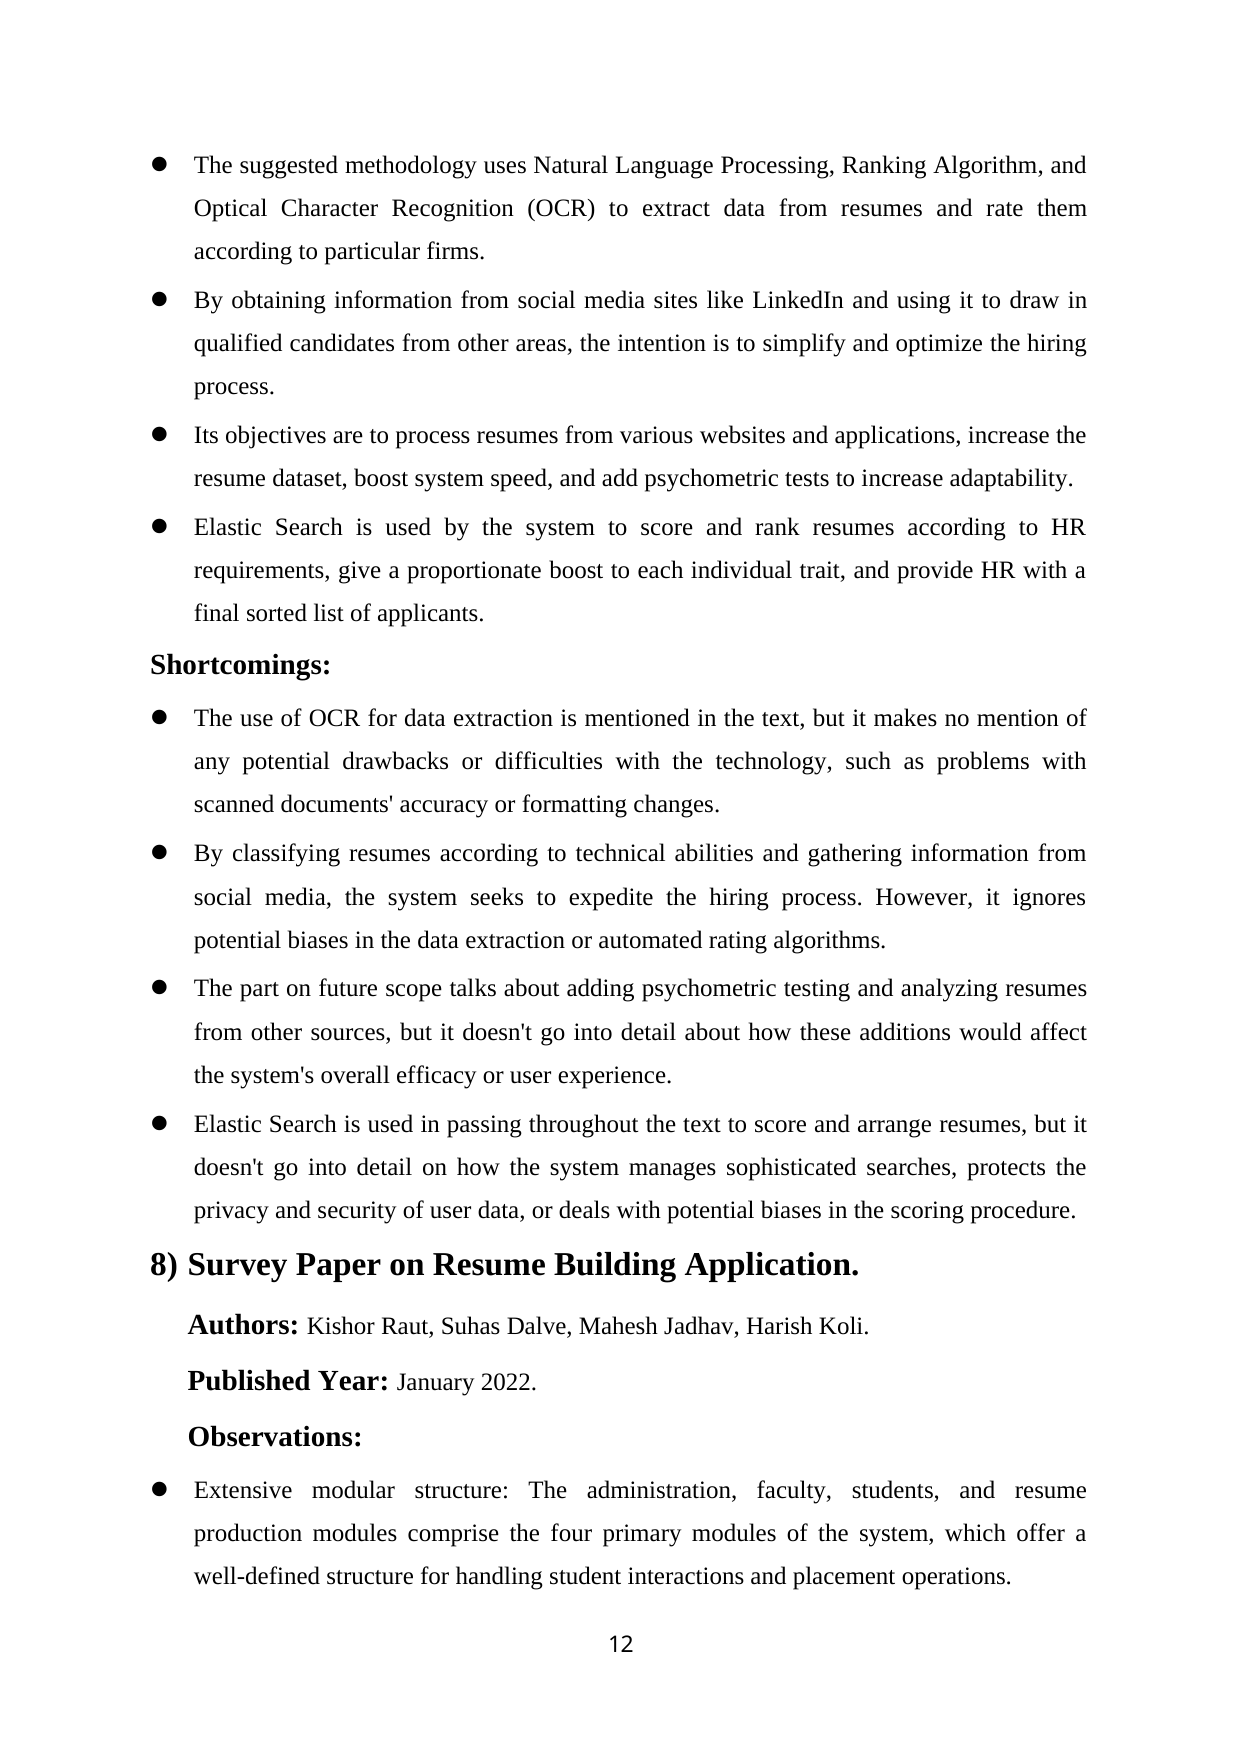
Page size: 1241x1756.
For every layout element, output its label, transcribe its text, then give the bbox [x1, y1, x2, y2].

subtitle Published Year: January 2022. [187, 1363, 1088, 1397]
subtitle Authors: Kishor Raut, Suhas Dalve, Mahesh Jadhav, Harish Koli. [187, 1307, 1088, 1341]
subtitle By classifying resumes according to technical abilities and gathering information from social media, the system seeks to expedite the hiring process. However, it ignores potential biases in the data extraction or automated rating algorithms. [150, 838, 1088, 953]
subtitle Elastic Search is used by the system to score and rank resumes according to HR requirements, give a proportionate boost to each individual trait, and provide HR with a final sorted list of applicants. [150, 512, 1088, 627]
subtitle The suggested methodology uses Natural Language Processing, Ranking Algorithm, and Optical Character Recognition (OCR) to extract data from resumes and rate them according to particular firms. [150, 150, 1088, 265]
subtitle Observations: [187, 1419, 1088, 1453]
subtitle Survey Paper on Resume Building Application. [150, 1244, 1088, 1282]
subtitle The part on future scope talks about adding psychometric testing and analyzing resumes from other sources, but it doesn't go into detail about how these additions would affect the system's overall efficacy or user experience. [150, 973, 1088, 1088]
subtitle The use of OCR for data extraction is mentioned in the text, but it makes no mention of any potential drawbacks or difficulties with the technology, such as problems with scanned documents' accuracy or formatting changes. [150, 703, 1088, 818]
subtitle Extensive modular structure: The administration, faculty, students, and resume production modules comprise the four primary modules of the system, which offer a well-defined structure for handling student interactions and placement operations. [150, 1475, 1088, 1590]
subtitle Its objectives are to process resumes from various websites and applications, increase the resume dataset, boost system speed, and add psychometric tests to increase adaptability. [150, 420, 1088, 492]
subtitle Elastic Search is used in passing throughout the text to score and arrange resumes, but it doesn't go into detail on how the system manages sophisticated searches, protects the privacy and security of user data, or deals with potential biases in the scoring procedure. [150, 1109, 1088, 1224]
subtitle Shortcomings: [150, 647, 1088, 681]
subtitle By obtaining information from social media sites like LinkedIn and using it to draw in qualified candidates from other areas, the intention is to simplify and optimize the hiring process. [150, 285, 1088, 400]
